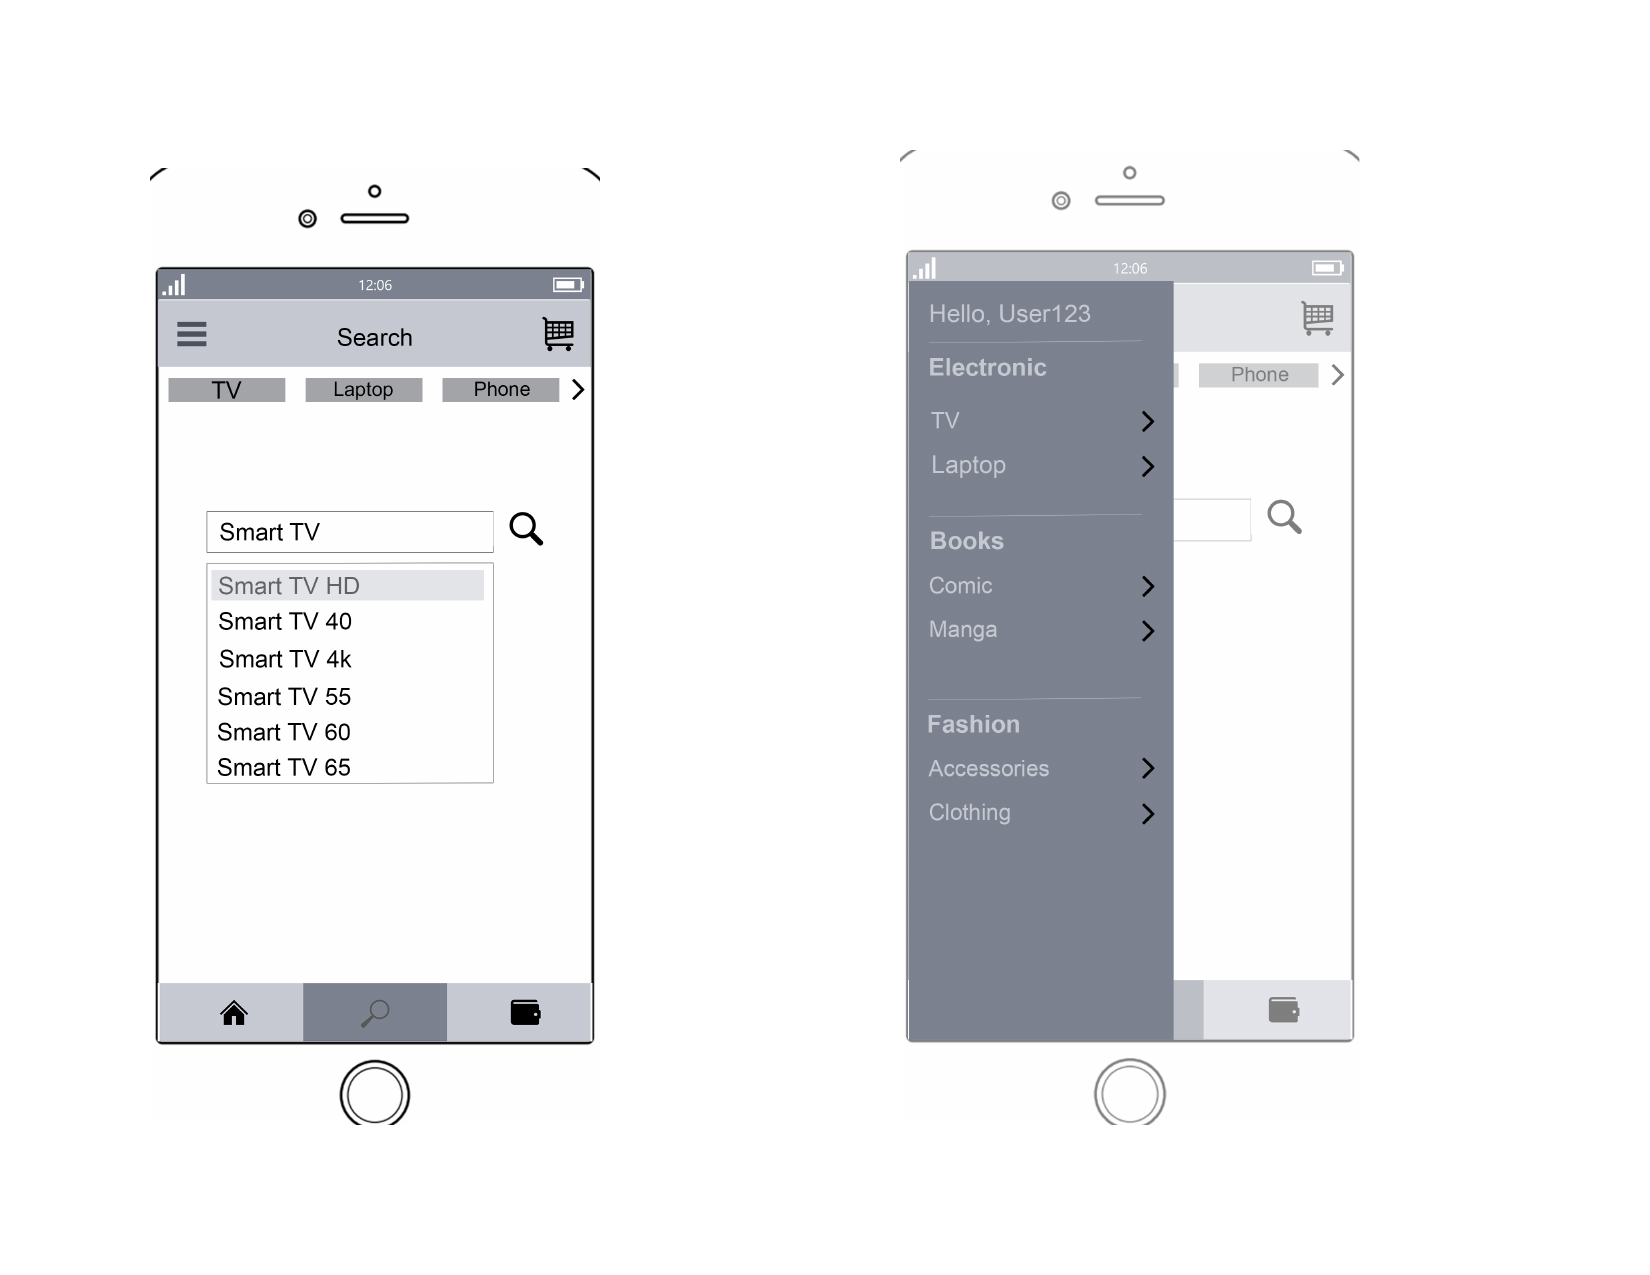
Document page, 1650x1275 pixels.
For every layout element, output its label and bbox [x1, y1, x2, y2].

picture [150, 168, 600, 1125]
picture [900, 150, 1360, 1125]
